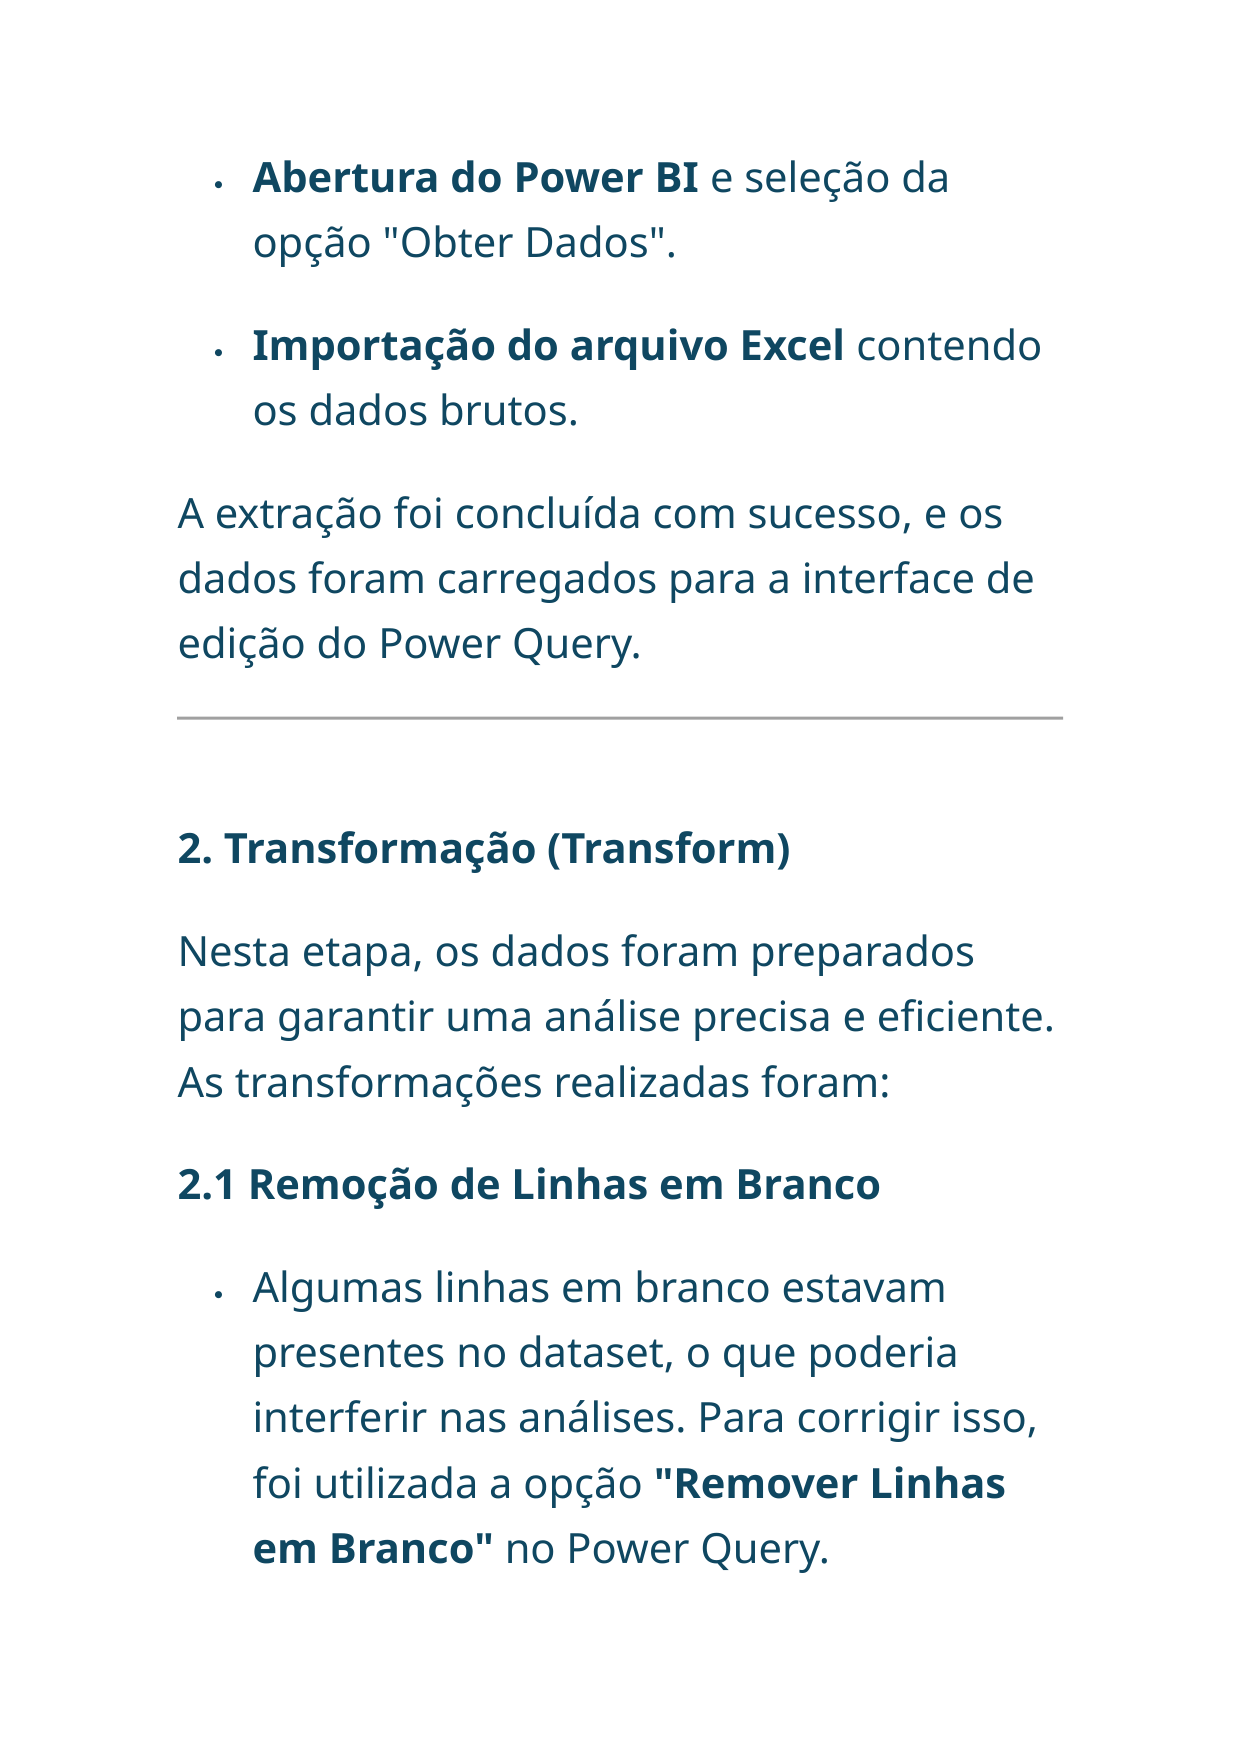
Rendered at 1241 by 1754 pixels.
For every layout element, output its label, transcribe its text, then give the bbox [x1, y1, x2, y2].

subtitle Abertura do Power BI e seleção da opção "Obter Dados". [215, 148, 1063, 269]
subtitle A extração foi concluída com sucesso, e os dados foram carregados para a interface de edição do Power Query. [177, 483, 1063, 671]
subtitle Nesta etapa, os dados foram preparados para garantir uma análise precisa e eficiente. As transformações realizadas foram: [177, 922, 1063, 1109]
subtitle Importação do arquivo Excel contendo os dados brutos. [215, 316, 1063, 437]
subtitle 2.1 Remoção de Linhas em Branco [177, 1155, 1063, 1212]
subtitle 2. Transformação (Transform) [177, 819, 1063, 876]
subtitle Algumas linhas em branco estavam presentes no dataset, o que poderia interferir nas análises. Para corrigir isso, foi utilizada a opção "Remover Linhas em Branco" no Power Query. [215, 1258, 1063, 1575]
